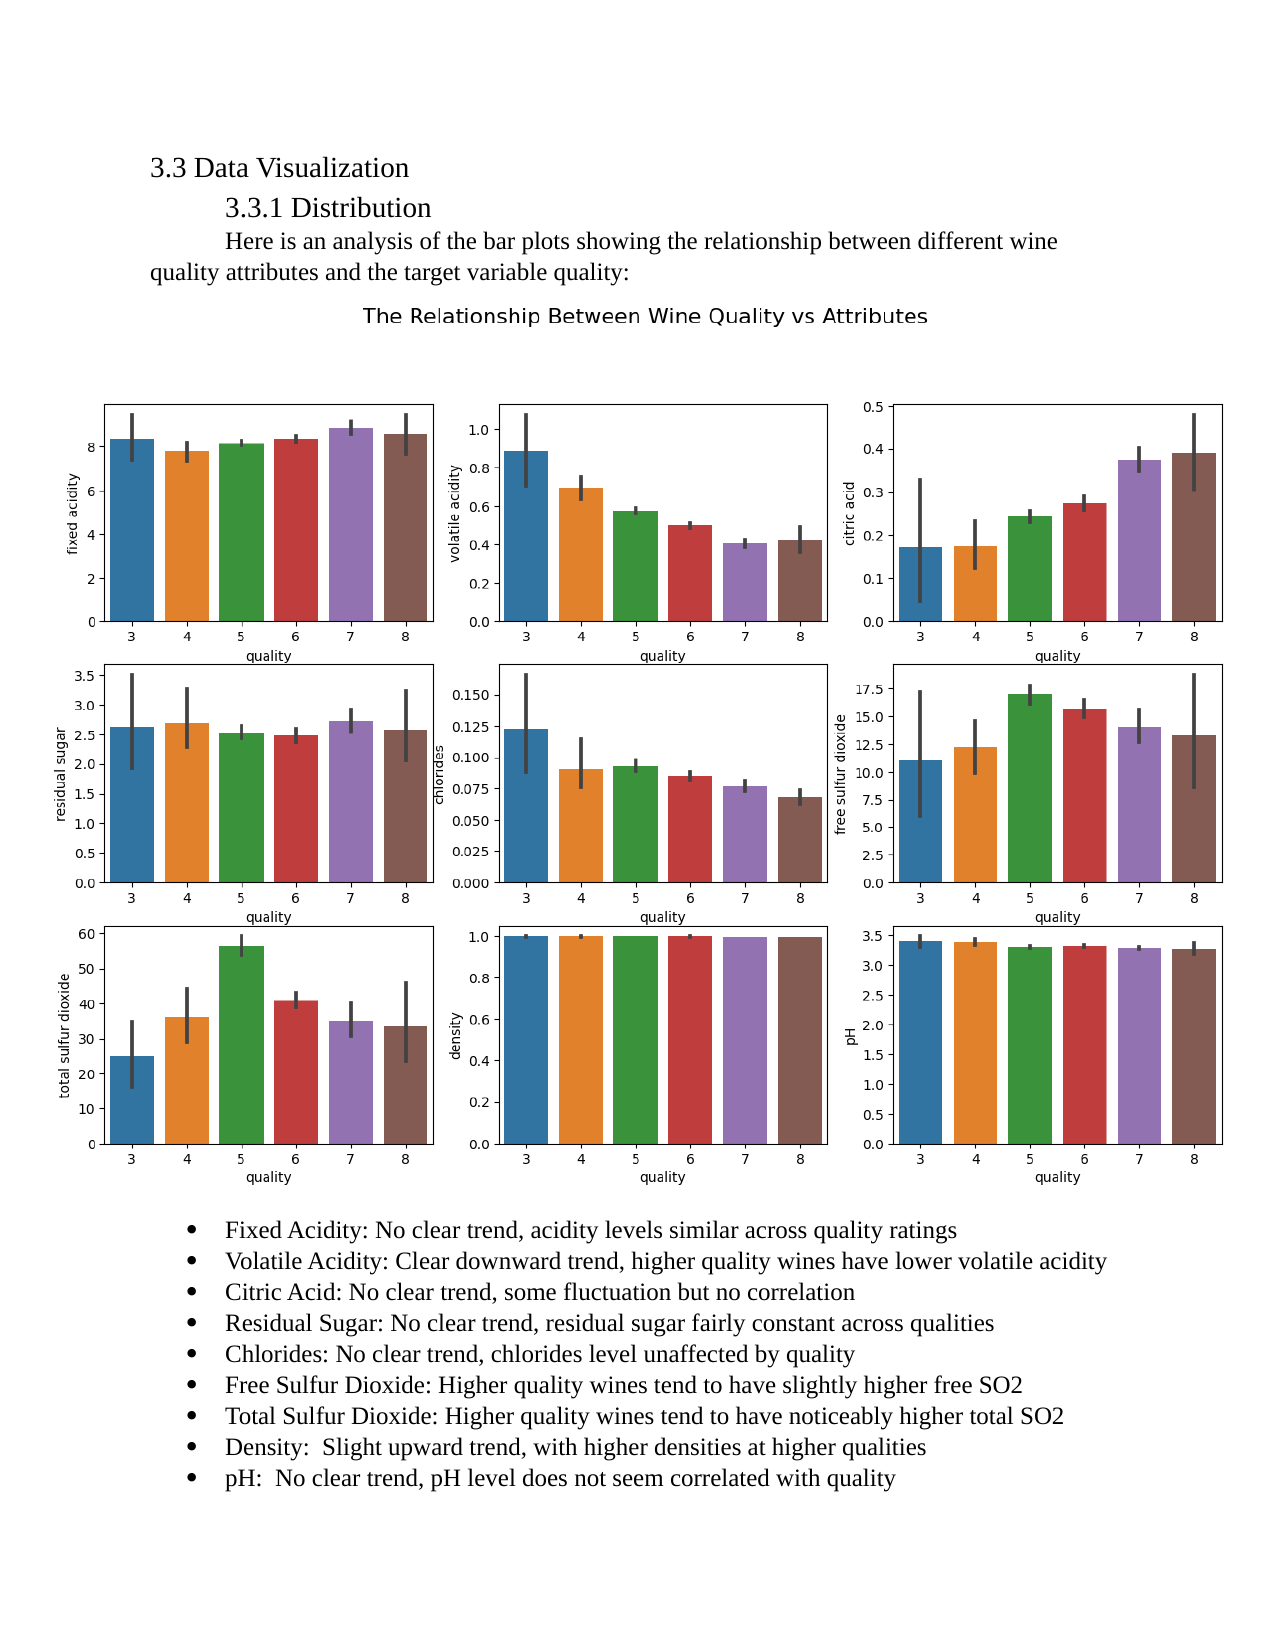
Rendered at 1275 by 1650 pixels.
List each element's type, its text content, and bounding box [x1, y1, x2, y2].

list pH: No clear trend, pH level does not seem correlated with quality [187, 1463, 1125, 1492]
list Total Sulfur Dioxide: Higher quality wines tend to have noticeably higher total SO2 [187, 1401, 1125, 1430]
list Residual Sugar: No clear trend, residual sugar fairly constant across qualities [187, 1308, 1125, 1337]
picture [46, 298, 1229, 1194]
list Volatile Acidity: Clear downward trend, higher quality wines have lower volatile acidity [187, 1246, 1125, 1275]
text Here is an analysis of the bar plots showing the relationship between different wine quality attributes and the target variable quality: [150, 226, 1125, 286]
list Density: Slight upward trend, with higher densities at higher qualities [187, 1432, 1125, 1461]
subtitle 3.3 Data Visualization [150, 150, 1125, 183]
list Free Sulfur Dioxide: Higher quality wines tend to have slightly higher free SO2 [187, 1370, 1125, 1399]
list Chlorides: No clear trend, chlorides level unaffected by quality [187, 1339, 1125, 1368]
subtitle 3.3.1 Distribution [150, 190, 1125, 224]
list Fixed Acidity: No clear trend, acidity levels similar across quality ratings [187, 1194, 1125, 1244]
list Citric Acid: No clear trend, some fluctuation but no correlation [187, 1277, 1125, 1306]
